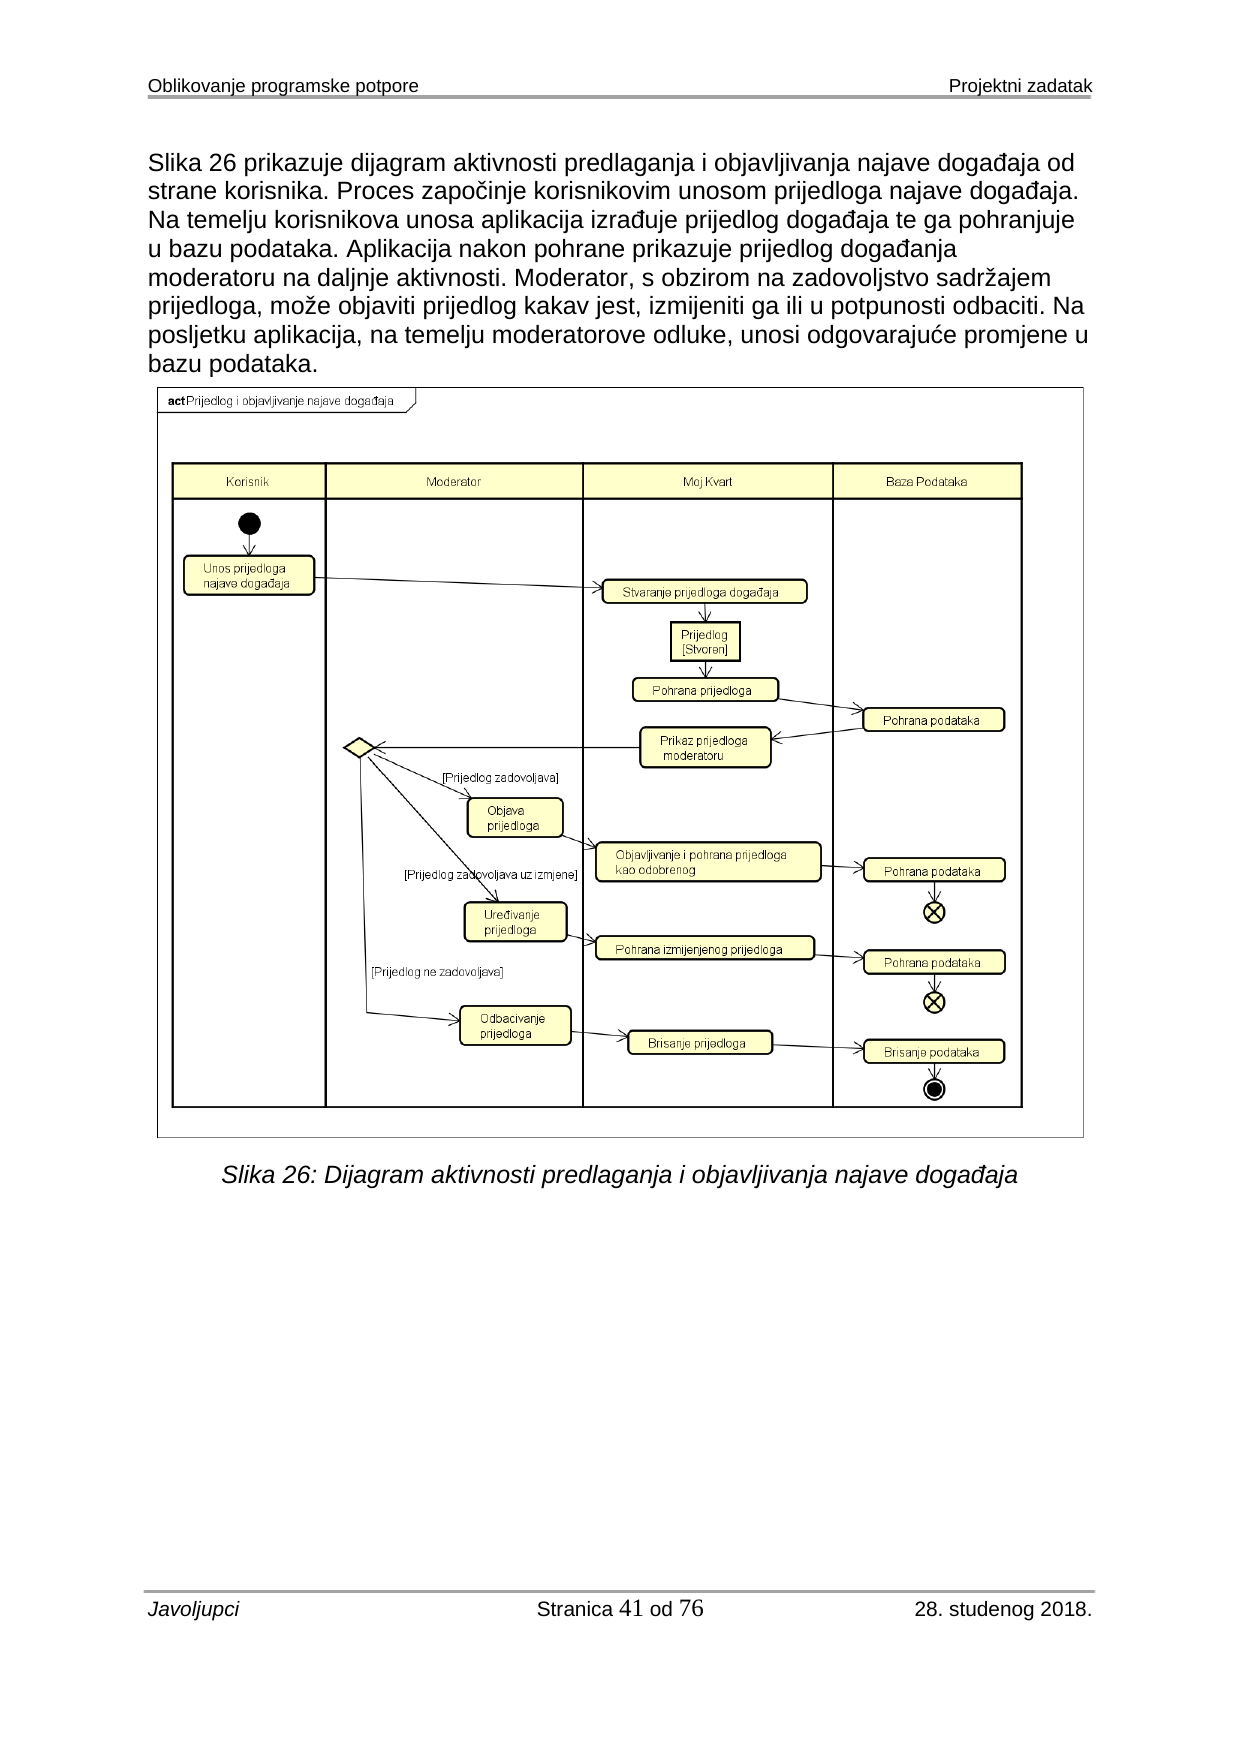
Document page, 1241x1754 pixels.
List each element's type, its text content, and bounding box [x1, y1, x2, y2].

text Slika 26 prikazuje dijagram aktivnosti predlaganja i objavljivanja najave događaja od strane korisnika. Proces započinje korisnikovim unosom prijedloga najave događaja. Na temelju korisnikova unosa aplikacija izrađuje prijedlog događaja te ga pohranjuje u bazu podataka. Aplikacija nakon pohrane prikazuje prijedlog događanja moderatoru na daljnje aktivnosti. Moderator, s obzirom na zadovoljstvo sadržajem prijedloga, može objaviti prijedlog kakav jest, izmijeniti ga ili u potpunosti odbaciti. Na posljetku aplikacija, na temelju moderatorove odluke, unosi odgovarajuće promjene u bazu podataka. [148, 148, 1093, 377]
picture [147, 377, 1093, 1147]
picture [147, 95, 1092, 99]
text Slika 26: Dijagram aktivnosti predlaganja i objavljivanja najave događaja [148, 1159, 1093, 1188]
